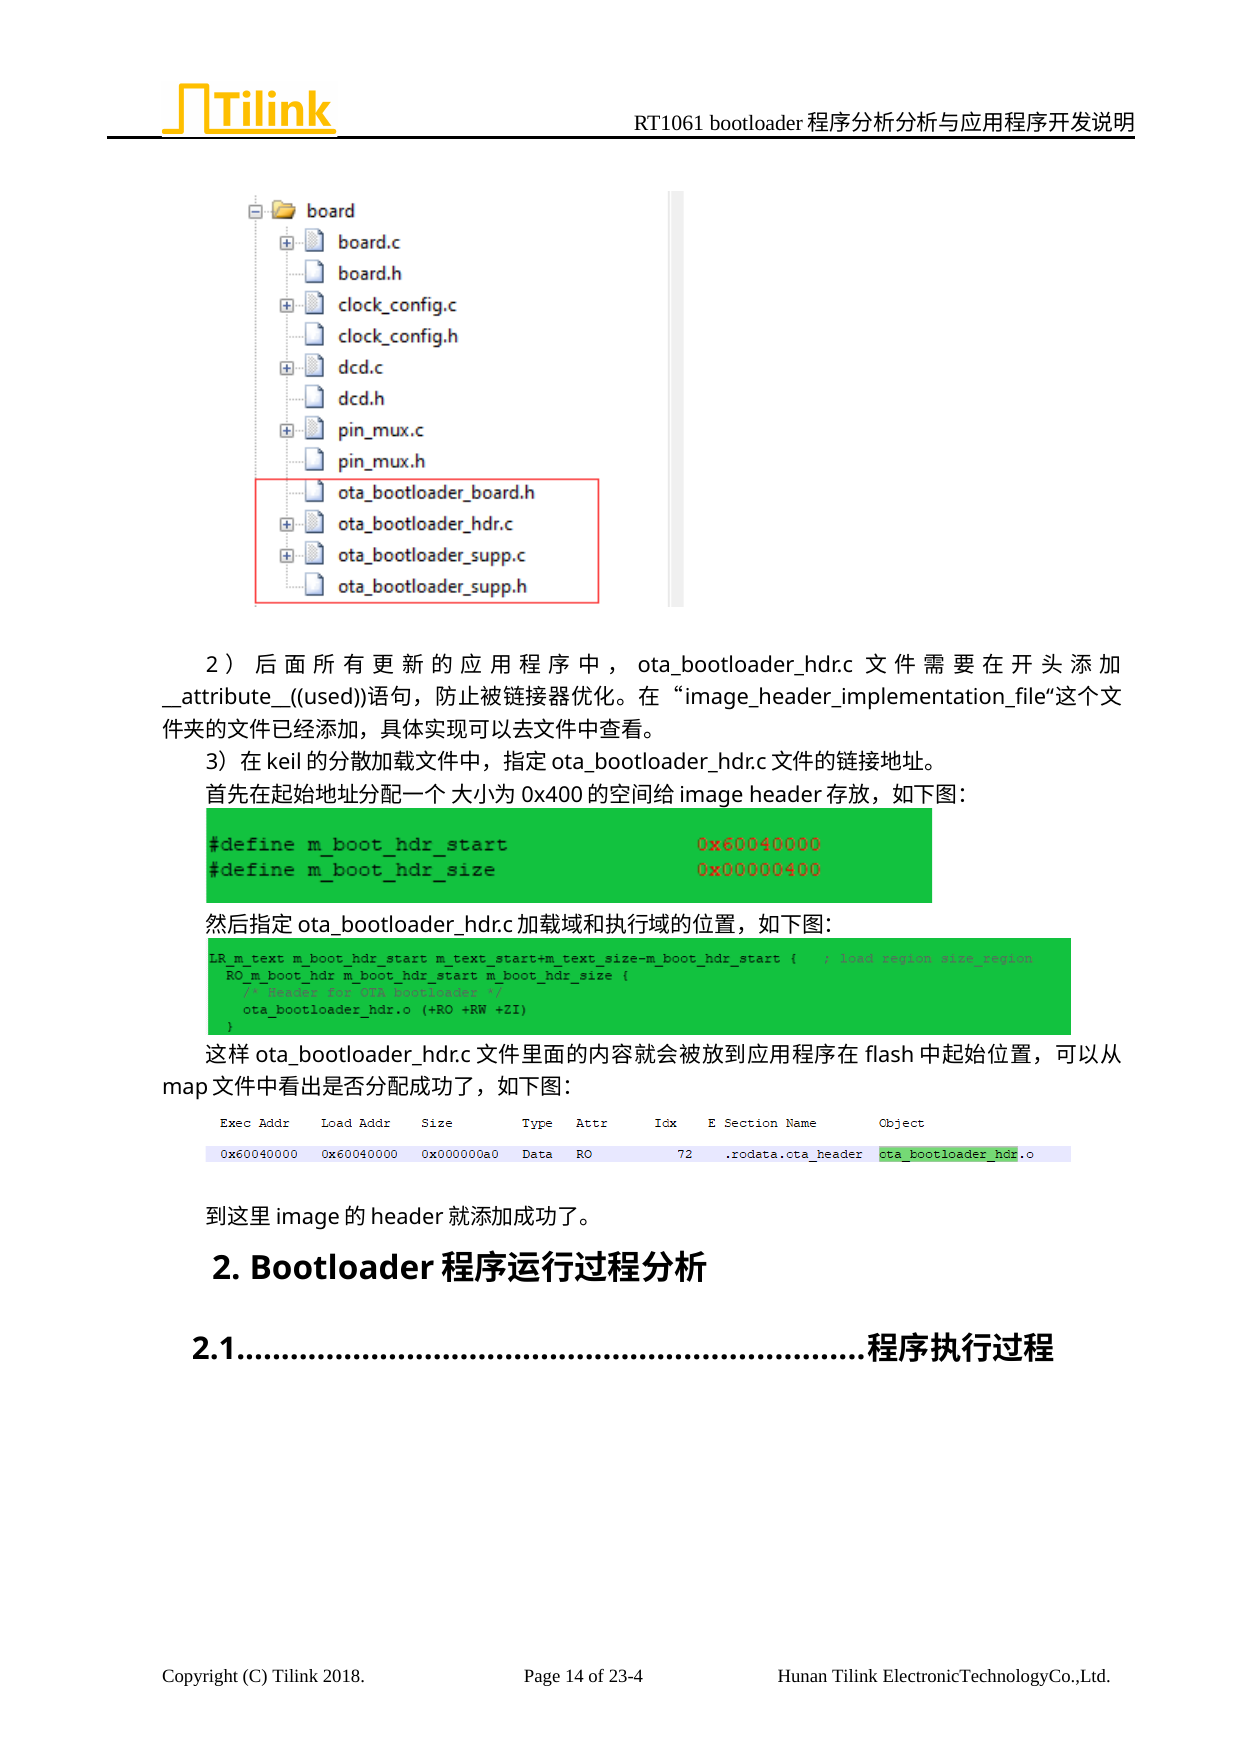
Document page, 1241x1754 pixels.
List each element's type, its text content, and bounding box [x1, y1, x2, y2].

text 这样ota_bootloader_hdr.c文件里面的内容就会被放到应用程序在flash中起始位置，可以从map文件中看出是否分配成功了，如下图： [162, 1036, 1122, 1101]
text 程序执行过程 [129, 1314, 1122, 1379]
picture [205, 1101, 1071, 1172]
text 到这里image的header就添加成功了。 [162, 1199, 1122, 1231]
text 2）后面所有更新的应用程序中，ota_bootloader_hdr.c文件需要在开头添加__attribute__((used))语句，防止被链接器优化。在“image_header_implementation_file“这个文件夹的文件已经添加，具体实现可以去文件中查看。 [162, 646, 1122, 744]
text 首先在起始地址分配一个 大小为0x400的空间给image header存放，如下图： [162, 776, 1122, 809]
picture [205, 938, 1071, 1035]
picture [161, 81, 338, 137]
text Bootloader程序运行过程分析 [162, 1232, 1122, 1297]
picture [205, 808, 933, 903]
picture [205, 191, 684, 607]
text 然后指定ota_bootloader_hdr.c加载域和执行域的位置，如下图： [162, 906, 1122, 939]
text 3）在keil的分散加载文件中，指定ota_bootloader_hdr.c文件的链接地址。 [162, 744, 1122, 776]
